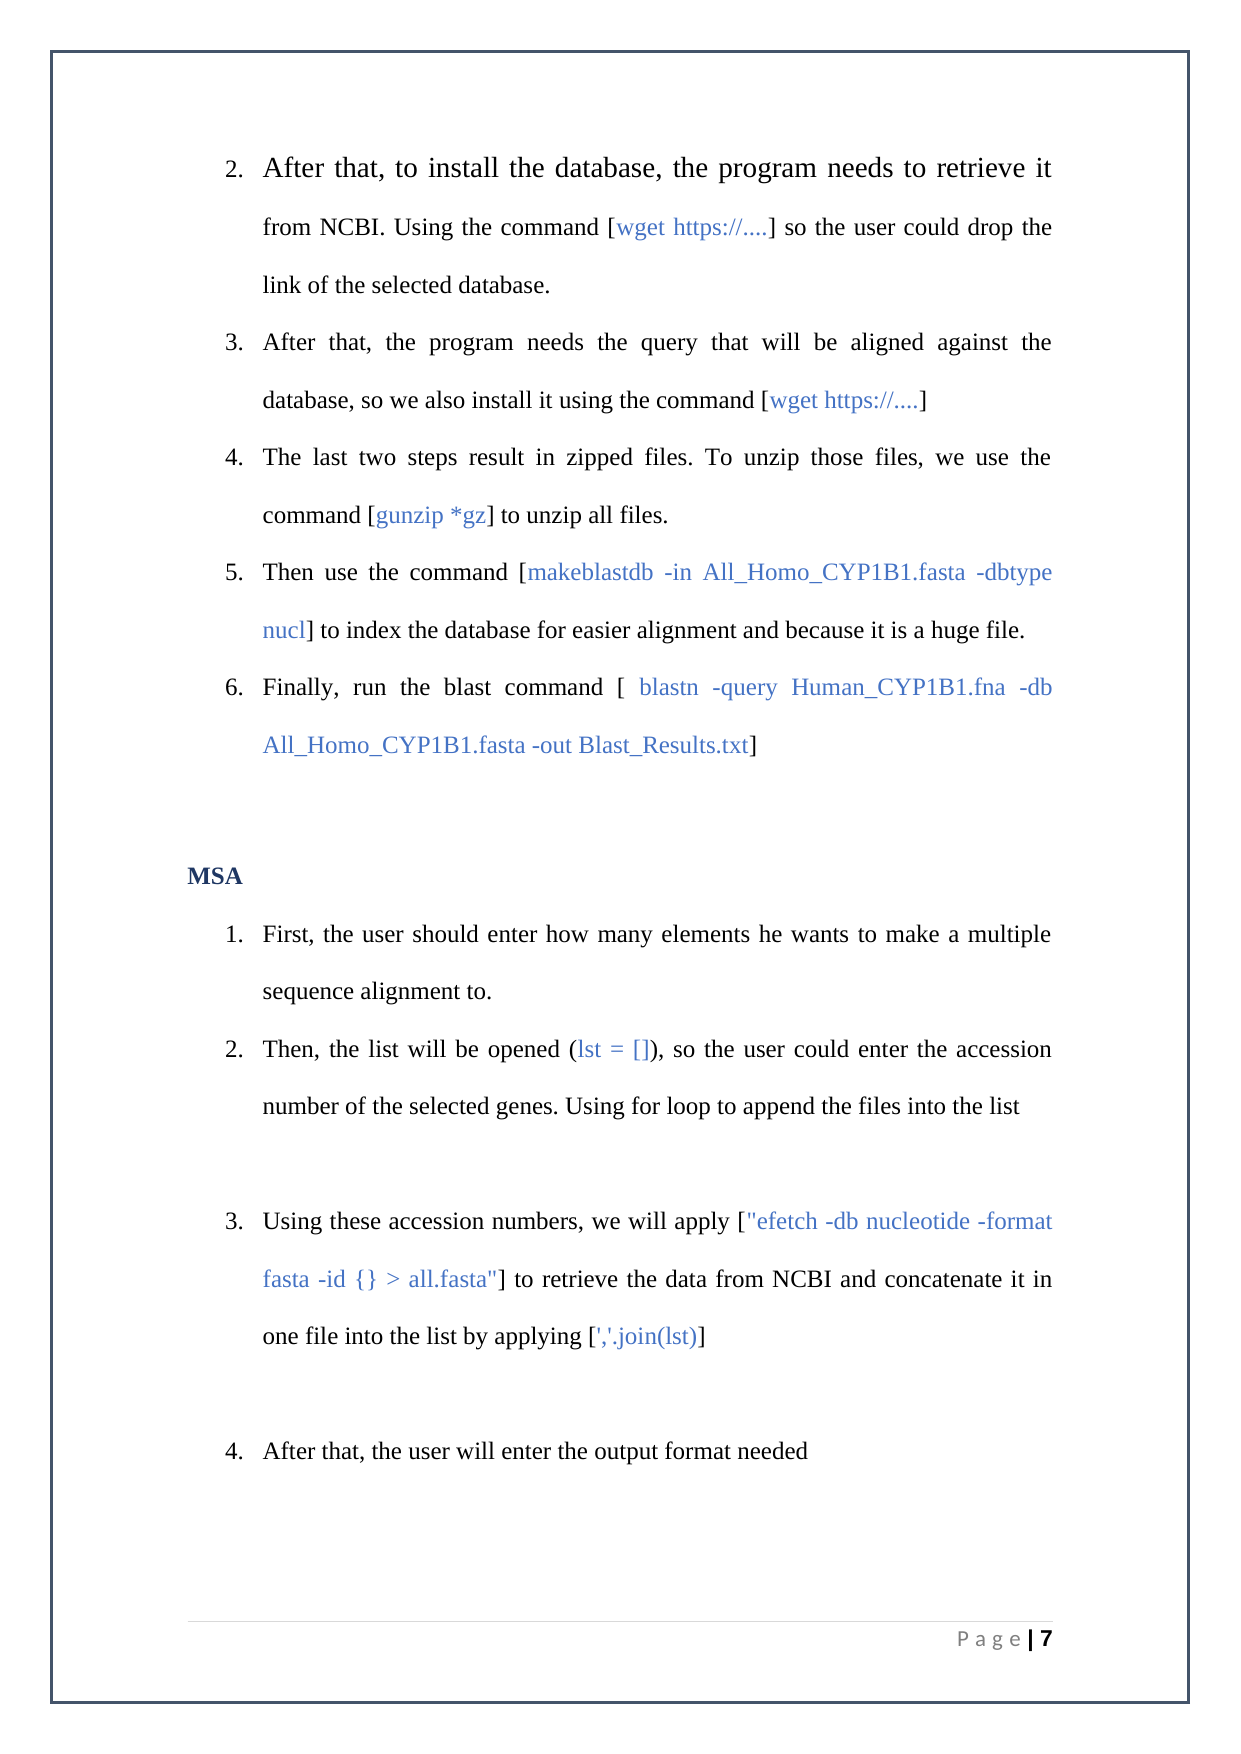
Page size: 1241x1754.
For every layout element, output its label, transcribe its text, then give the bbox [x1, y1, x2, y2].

list Then use the command [makeblastdb -in All_Homo_CYP1B1.fasta -dbtype nucl] to index the database for easier alignment and because it is a huge file. [225, 557, 1053, 643]
list First, the user should enter how many elements he wants to make a multiple sequence alignment to. [225, 919, 1053, 1005]
list After that, to install the database, the program needs to retrieve it from NCBI. Using the command [wget https://....] so the user could drop the link of the selected database. [225, 150, 1053, 298]
list The last two steps result in zipped files. To unzip those files, we use the command [gunzip *gz] to unzip all files. [225, 442, 1053, 528]
list After that, the user will enter the output format needed [225, 1436, 1053, 1465]
list Using these accession numbers, we will apply ["efetch -db nucleotide -format fasta -id {} > all.fasta"] to retrieve the data from NCBI and concatenate it in one file into the list by applying [','.join(lst)] [225, 1206, 1053, 1350]
subtitle MSA [187, 861, 1053, 890]
list Finally, run the blast command [ blastn -query Human_CYP1B1.fna -db All_Homo_CYP1B1.fasta -out Blast_Results.txt] [225, 672, 1053, 758]
list After that, the program needs the query that will be aligned against the database, so we also install it using the command [wget https://....] [225, 327, 1053, 413]
list Then, the list will be opened (lst = []), so the user could enter the accession number of the selected genes. Using for loop to append the files into the list [225, 1034, 1053, 1120]
